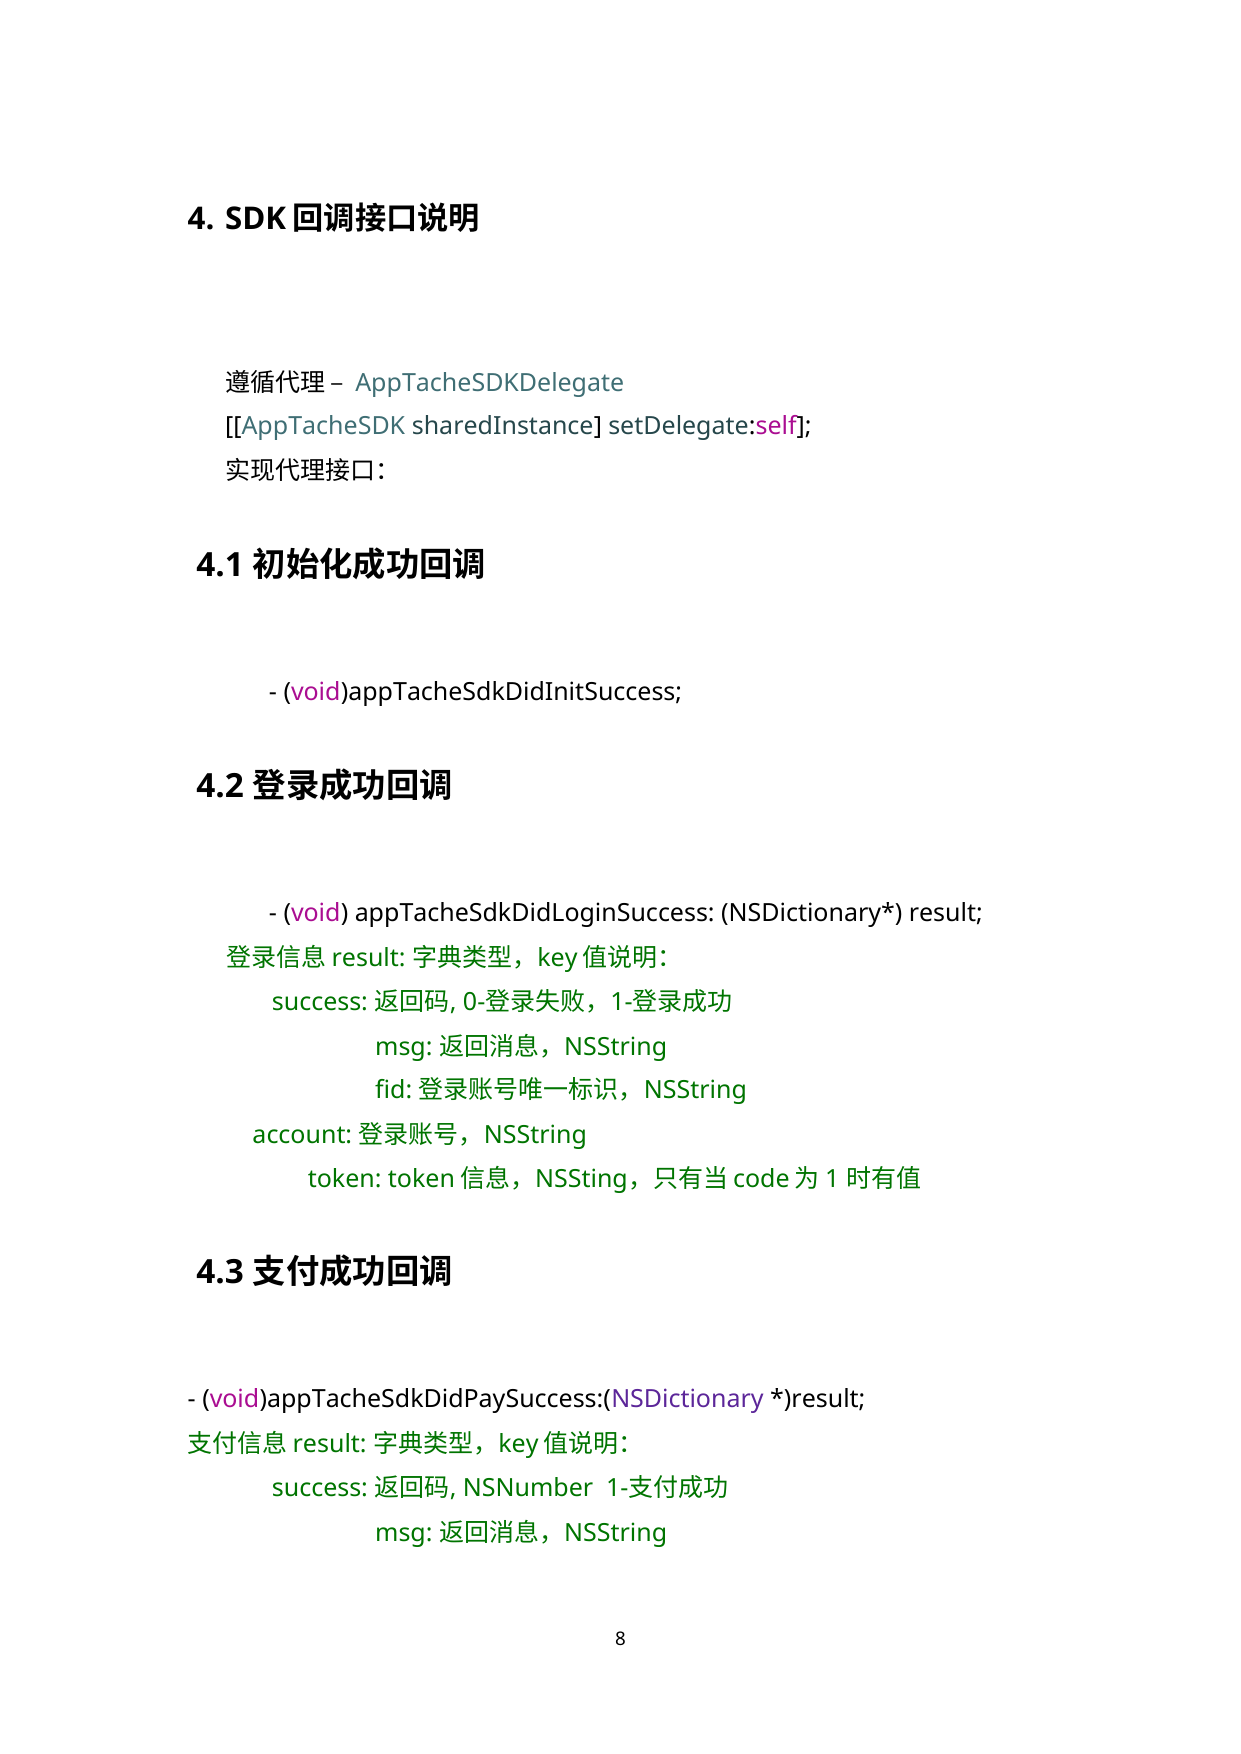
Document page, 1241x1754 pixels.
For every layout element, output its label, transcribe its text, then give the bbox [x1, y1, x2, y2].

subtitle SDK回调接口说明 [187, 172, 1053, 260]
subtitle 4.1 初始化成功回调 [187, 518, 1053, 606]
list token: token信息，NSSting，只有当code为 1 时有值 [269, 1154, 1053, 1198]
list 实现代理接口： [225, 447, 1053, 491]
text - (void)appTacheSdkDidPaySuccess:(NSDictionary *)result; [187, 1376, 1053, 1420]
text msg: 返回消息，NSString [187, 1508, 1053, 1552]
subtitle 4.2 登录成功回调 [187, 739, 1053, 827]
list [[AppTacheSDK sharedInstance] setDelegate:self]; [225, 402, 1053, 447]
list - (void)appTacheSdkDidInitSuccess; [269, 668, 1053, 712]
list 遵循代理 – AppTacheSDKDelegate [225, 358, 1053, 402]
text msg: 返回消息，NSString [187, 1022, 1053, 1066]
subtitle 4.3 支付成功回调 [187, 1225, 1053, 1313]
text fid: 登录账号唯一标识，NSString [187, 1066, 1053, 1110]
text account: 登录账号，NSString [187, 1110, 1053, 1154]
text 支付信息result: 字典类型，key值说明： [187, 1420, 1053, 1464]
text success: 返回码, 0-登录失败，1-登录成功 [187, 978, 1053, 1022]
text 登录信息result: 字典类型，key值说明： [187, 934, 1053, 978]
text success: 返回码, NSNumber 1-支付成功 [187, 1464, 1053, 1508]
list - (void) appTacheSdkDidLoginSuccess: (NSDictionary*) result; [269, 890, 1053, 934]
